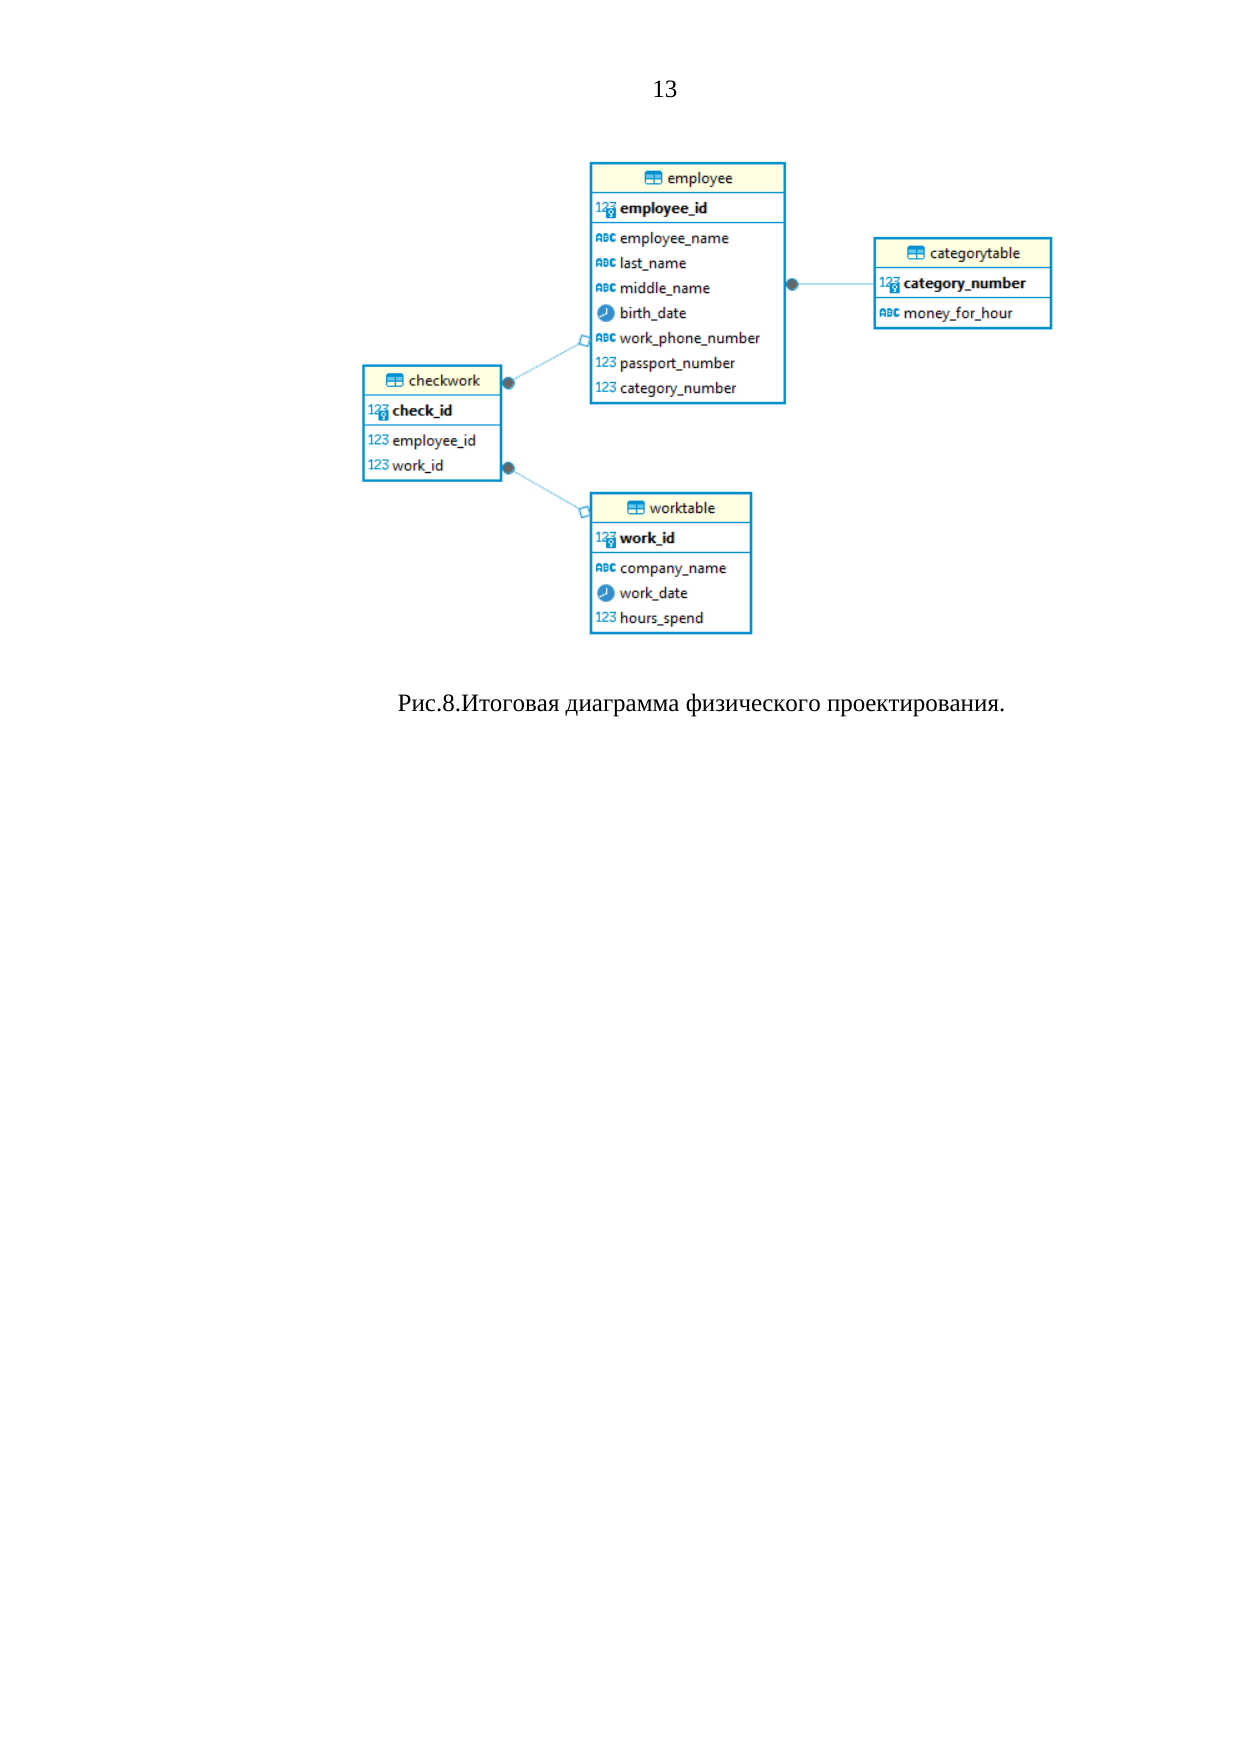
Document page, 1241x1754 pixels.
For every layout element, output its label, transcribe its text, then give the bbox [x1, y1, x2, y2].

text Рис.8.Итоговая диаграмма физического проектирования. [177, 688, 1152, 717]
picture [339, 131, 1063, 658]
